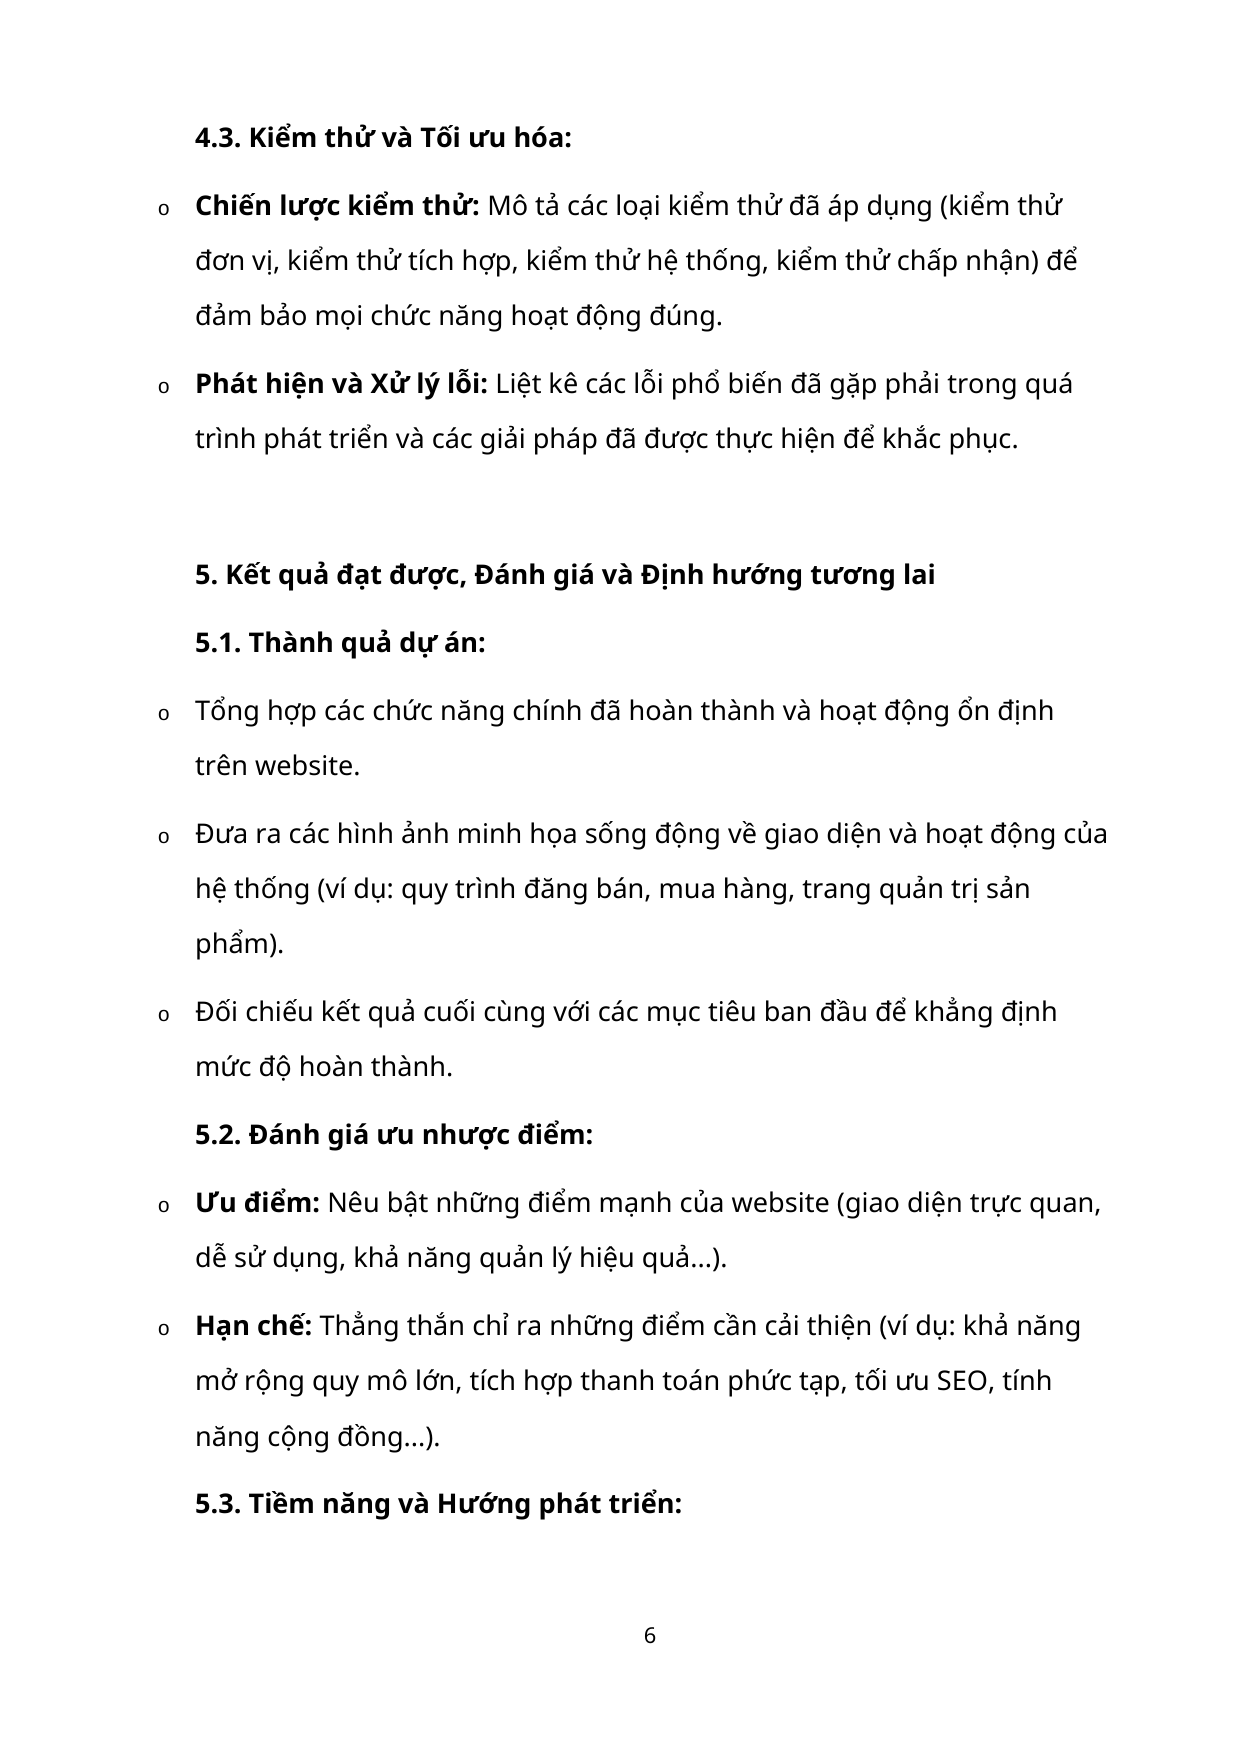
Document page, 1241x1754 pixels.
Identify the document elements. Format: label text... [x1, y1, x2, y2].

text 5.3. Tiềm năng và Hướng phát triển: [195, 1485, 1110, 1522]
list Ưu điểm: Nêu bật những điểm mạnh của website (giao diện trực quan, dễ sử dụng, khả năng quản lý hiệu quả...). [157, 1183, 1110, 1276]
list Hạn chế: Thẳng thắn chỉ ra những điểm cần cải thiện (ví dụ: khả năng mở rộng quy mô lớn, tích hợp thanh toán phức tạp, tối ưu SEO, tính năng cộng đồng...). [157, 1307, 1110, 1454]
text 4.3. Kiểm thử và Tối ưu hóa: [195, 118, 1110, 155]
text 5.2. Đánh giá ưu nhược điểm: [195, 1116, 1110, 1152]
list Đối chiếu kết quả cuối cùng với các mục tiêu ban đầu để khẳng định mức độ hoàn thành. [157, 992, 1110, 1085]
list Phát hiện và Xử lý lỗi: Liệt kê các lỗi phổ biến đã gặp phải trong quá trình phát triển và các giải pháp đã được thực hiện để khắc phục. [157, 364, 1110, 457]
list Chiến lược kiểm thử: Mô tả các loại kiểm thử đã áp dụng (kiểm thử đơn vị, kiểm thử tích hợp, kiểm thử hệ thống, kiểm thử chấp nhận) để đảm bảo mọi chức năng hoạt động đúng. [157, 186, 1110, 333]
text 5.1. Thành quả dự án: [195, 623, 1110, 660]
text 5. Kết quả đạt được, Đánh giá và Định hướng tương lai [195, 555, 1110, 592]
list Tổng hợp các chức năng chính đã hoàn thành và hoạt động ổn định trên website. [157, 691, 1110, 783]
list Đưa ra các hình ảnh minh họa sống động về giao diện và hoạt động của hệ thống (ví dụ: quy trình đăng bán, mua hàng, trang quản trị sản phẩm). [157, 814, 1110, 962]
